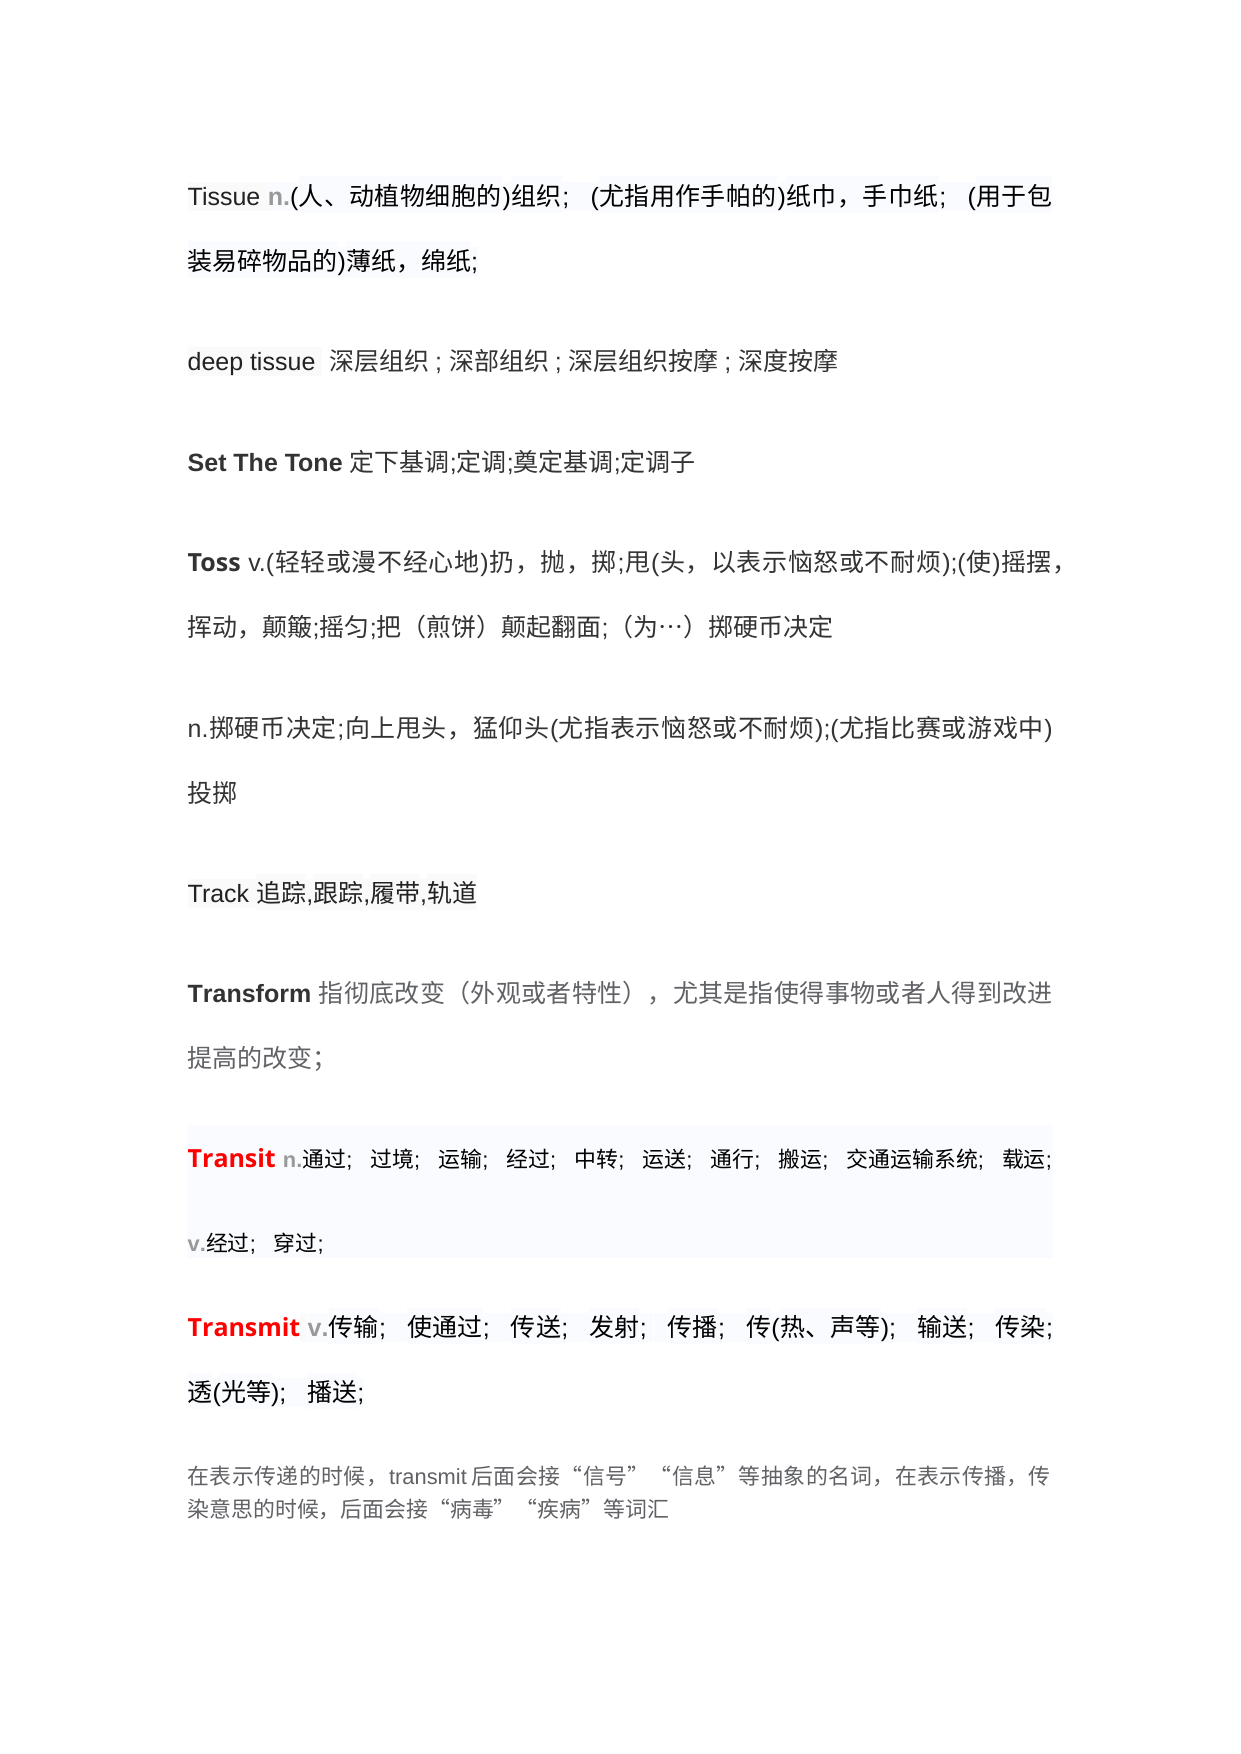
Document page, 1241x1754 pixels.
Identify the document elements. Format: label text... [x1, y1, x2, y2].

text v.经过; 穿过; [187, 1225, 1053, 1258]
text Transmit v.传输; 使通过; 传送; 发射; 传播; 传(热、声等); 输送; 传染; 透(光等); 播送; [187, 1293, 1053, 1423]
text n.掷硬币决定;向上甩头，猛仰头(尤指表示恼怒或不耐烦);(尤指比赛或游戏中)投掷 [187, 694, 1053, 824]
text 在表示传递的时候，transmit后面会接“信号”“信息”等抽象的名词，在表示传播，传染意思的时候，后面会接“病毒”“疾病”等词汇 [187, 1459, 1053, 1524]
text Transform 指彻底改变（外观或者特性），尤其是指使得事物或者人得到改进、提高的改变； [187, 959, 1053, 1089]
text Set The Tone 定下基调;定调;奠定基调;定调子 [187, 428, 1053, 493]
text Transit n.通过; 过境; 运输; 经过; 中转; 运送; 通行; 搬运; 交通运输系统; 载运; [187, 1125, 1053, 1190]
text Track 追踪,跟踪,履带,轨道 [187, 859, 1053, 924]
text Tissue n.(人、动植物细胞的)组织; (尤指用作手帕的)纸巾，手巾纸; (用于包装易碎物品的)薄纸，绵纸; [187, 162, 1053, 292]
text Toss v.(轻轻或漫不经心地)扔，抛，掷;甩(头，以表示恼怒或不耐烦);(使)摇摆，挥动，颠簸;摇匀;把（煎饼）颠起翻面;（为…）掷硬币决定 [187, 528, 1053, 658]
text deep tissue 深层组织 ; 深部组织 ; 深层组织按摩 ; 深度按摩 [187, 327, 1053, 392]
